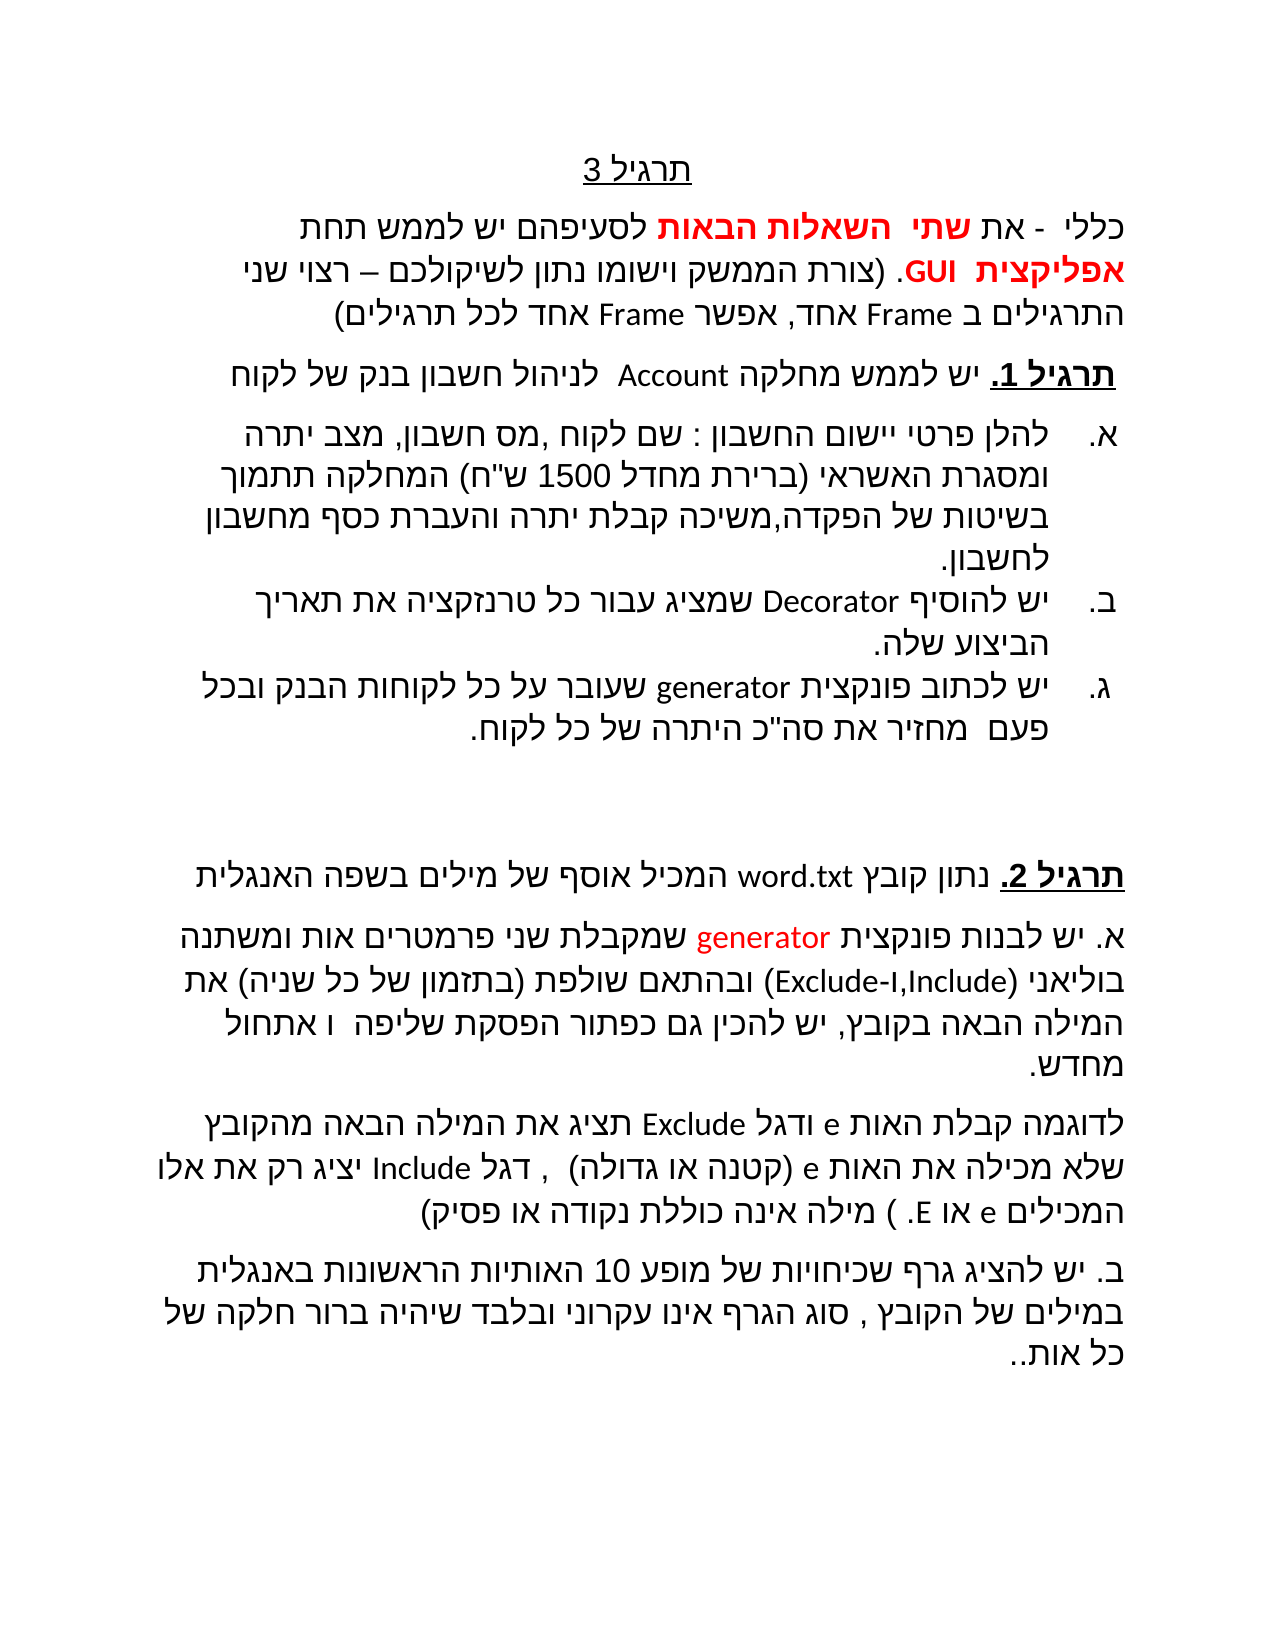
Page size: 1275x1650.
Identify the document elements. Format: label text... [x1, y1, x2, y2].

text ב. יש להציג גרף שכיחויות של מופע 10 האותיות הראשונות באנגלית במילים של הקובץ , סוג הגרף אינו עקרוני ובלבד שיהיה ברור חלקה של כל אות.. [150, 1251, 1125, 1373]
text לדוגמה קבלת האות e ודגל Exclude תציג את המילה הבאה מהקובץ שלא מכילה את האות e (קטנה או גדולה) , דגל Include יציג רק את אלו המכילים e או E. ) מילה אינה כוללת נקודה או פסיק) [150, 1103, 1125, 1231]
list להלן פרטי יישום החשבון : שם לקוח ,מס חשבון, מצב יתרה ומסגרת האשראי (ברירת מחדל 1500 ש"ח) המחלקה תתמוך בשיטות של הפקדה,משיכה קבלת יתרה והעברת כסף מחשבון לחשבון. [150, 414, 1087, 577]
text א. יש לבנות פונקצית generator שמקבלת שני פרמטרים אות ומשתנה בוליאני (Include,ו-Exclude) ובהתאם שולפת (בתזמון של כל שניה) את המילה הבאה בקובץ, יש להכין גם כפתור הפסקת שליפה ו אתחול מחדש. [150, 916, 1125, 1083]
text כללי - את שתי השאלות הבאות לסעיפהם יש לממש תחת אפליקצית GUI. (צורת הממשק וישומו נתון לשיקולכם – רצוי שני התרגילים ב Frame אחד, אפשר Frame אחד לכל תרגילים) [150, 208, 1125, 334]
text תרגיל 1. יש לממש מחלקה Account לניהול חשבון בנק של לקוח [150, 354, 1116, 395]
list יש להוסיף Decorator שמציג עבור כל טרנזקציה את תאריך הביצוע שלה. [150, 580, 1087, 663]
text תרגיל 2. נתון קובץ word.txt המכיל אוסף של מילים בשפה האנגלית [150, 855, 1125, 896]
text תרגיל 3 [150, 150, 1125, 188]
list יש לכתוב פונקצית generator שעובר על כל לקוחות הבנק ובכל פעם מחזיר את סה"כ היתרה של כל לקוח. [150, 666, 1087, 748]
